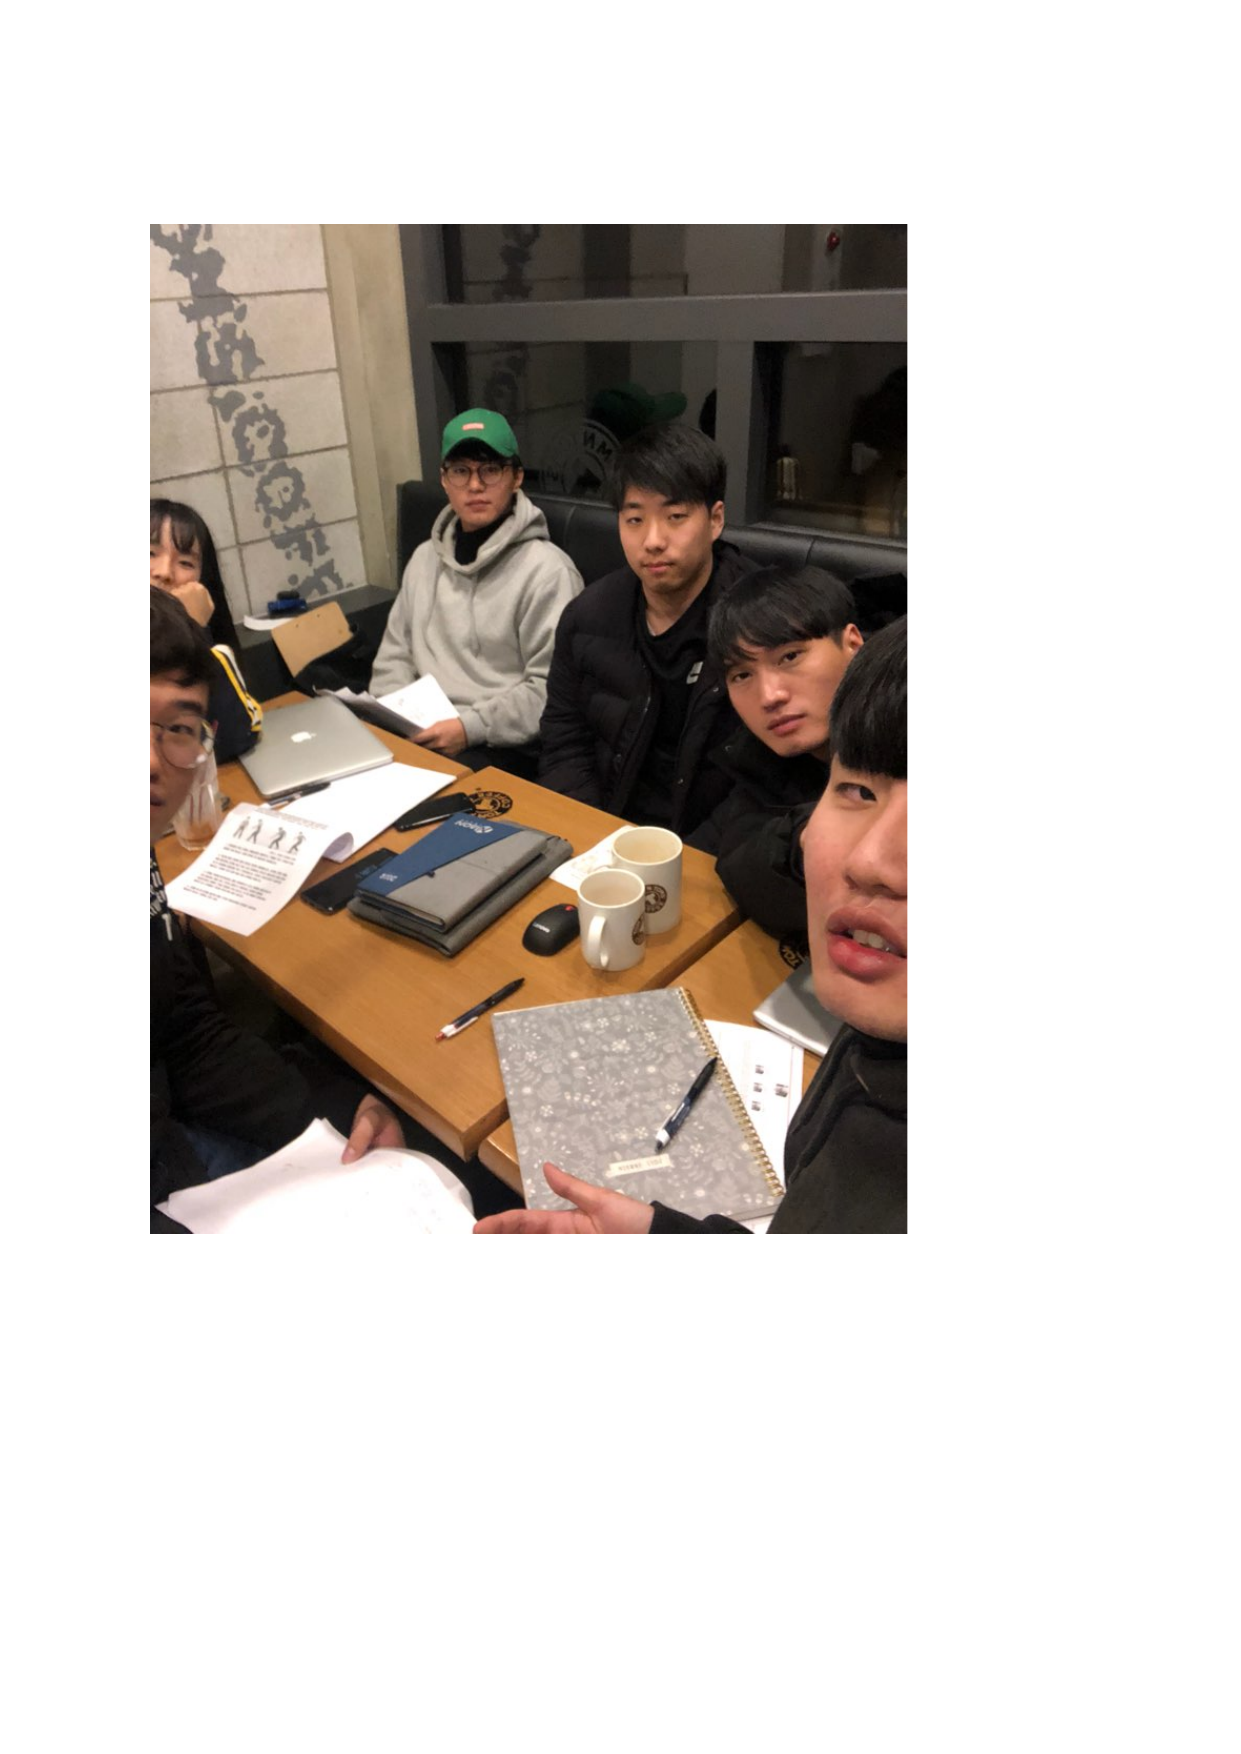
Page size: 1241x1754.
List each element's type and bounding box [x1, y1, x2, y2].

picture [150, 224, 908, 1234]
